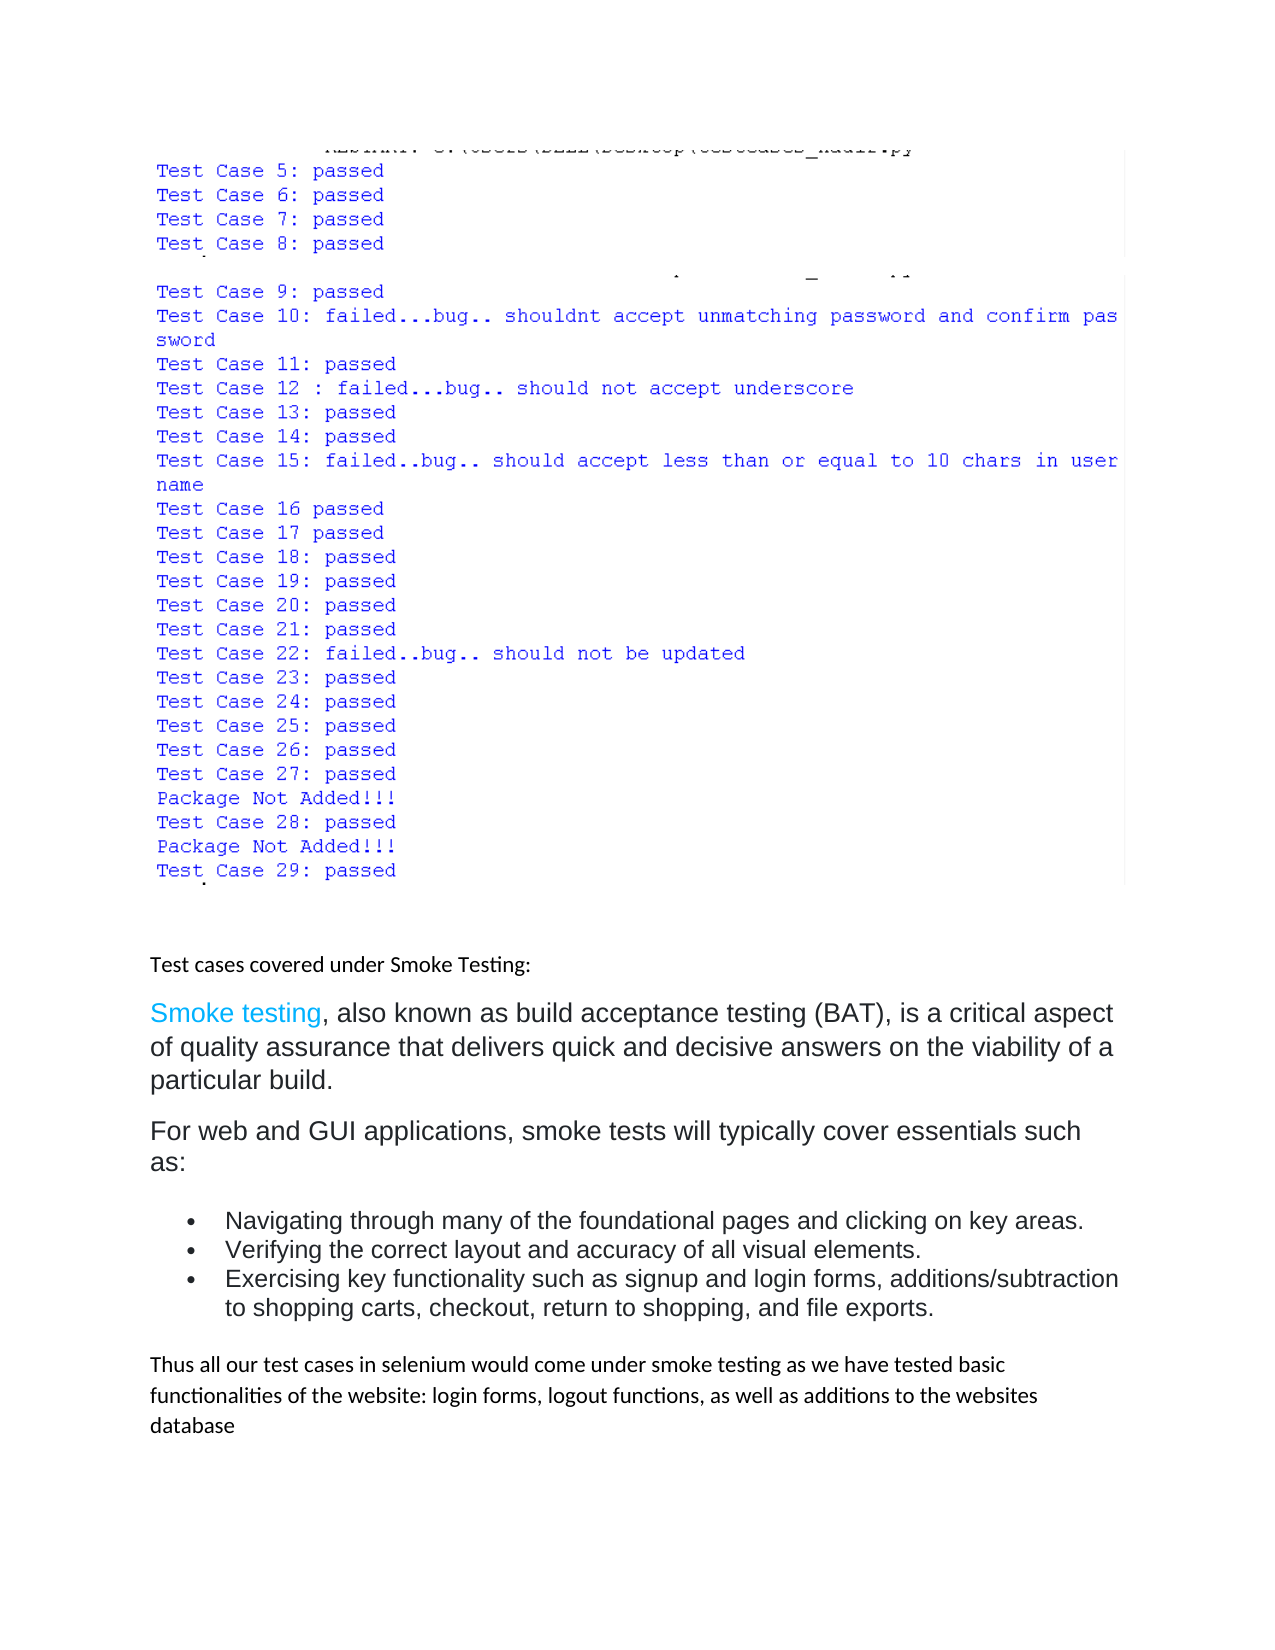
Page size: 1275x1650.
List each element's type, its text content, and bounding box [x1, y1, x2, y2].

text Test cases covered under Smoke Testing: [150, 950, 1125, 978]
list Exercising key functionality such as signup and login forms, additions/subtraction to shopping carts, checkout, return to shopping, and file exports. [187, 1264, 1125, 1321]
list Navigating through many of the foundational pages and clicking on key areas. [187, 1206, 1125, 1235]
text Thus all our test cases in selenium would come under smoke testing as we have tested basic functionalities of the website: login forms, logout functions, as well as additions to the websites database [150, 1351, 1125, 1439]
text For web and GUI applications, smoke tests will typically cover essentials such as: [150, 1115, 1125, 1177]
text Smoke testing, also known as build acceptance testing (BAT), is a critical aspect of quality assurance that delivers quick and decisive answers on the viability of a particular build. [150, 997, 1125, 1096]
picture [150, 150, 1125, 257]
list Verifying the correct layout and accuracy of all visual elements. [187, 1235, 1125, 1264]
picture [150, 275, 1125, 885]
